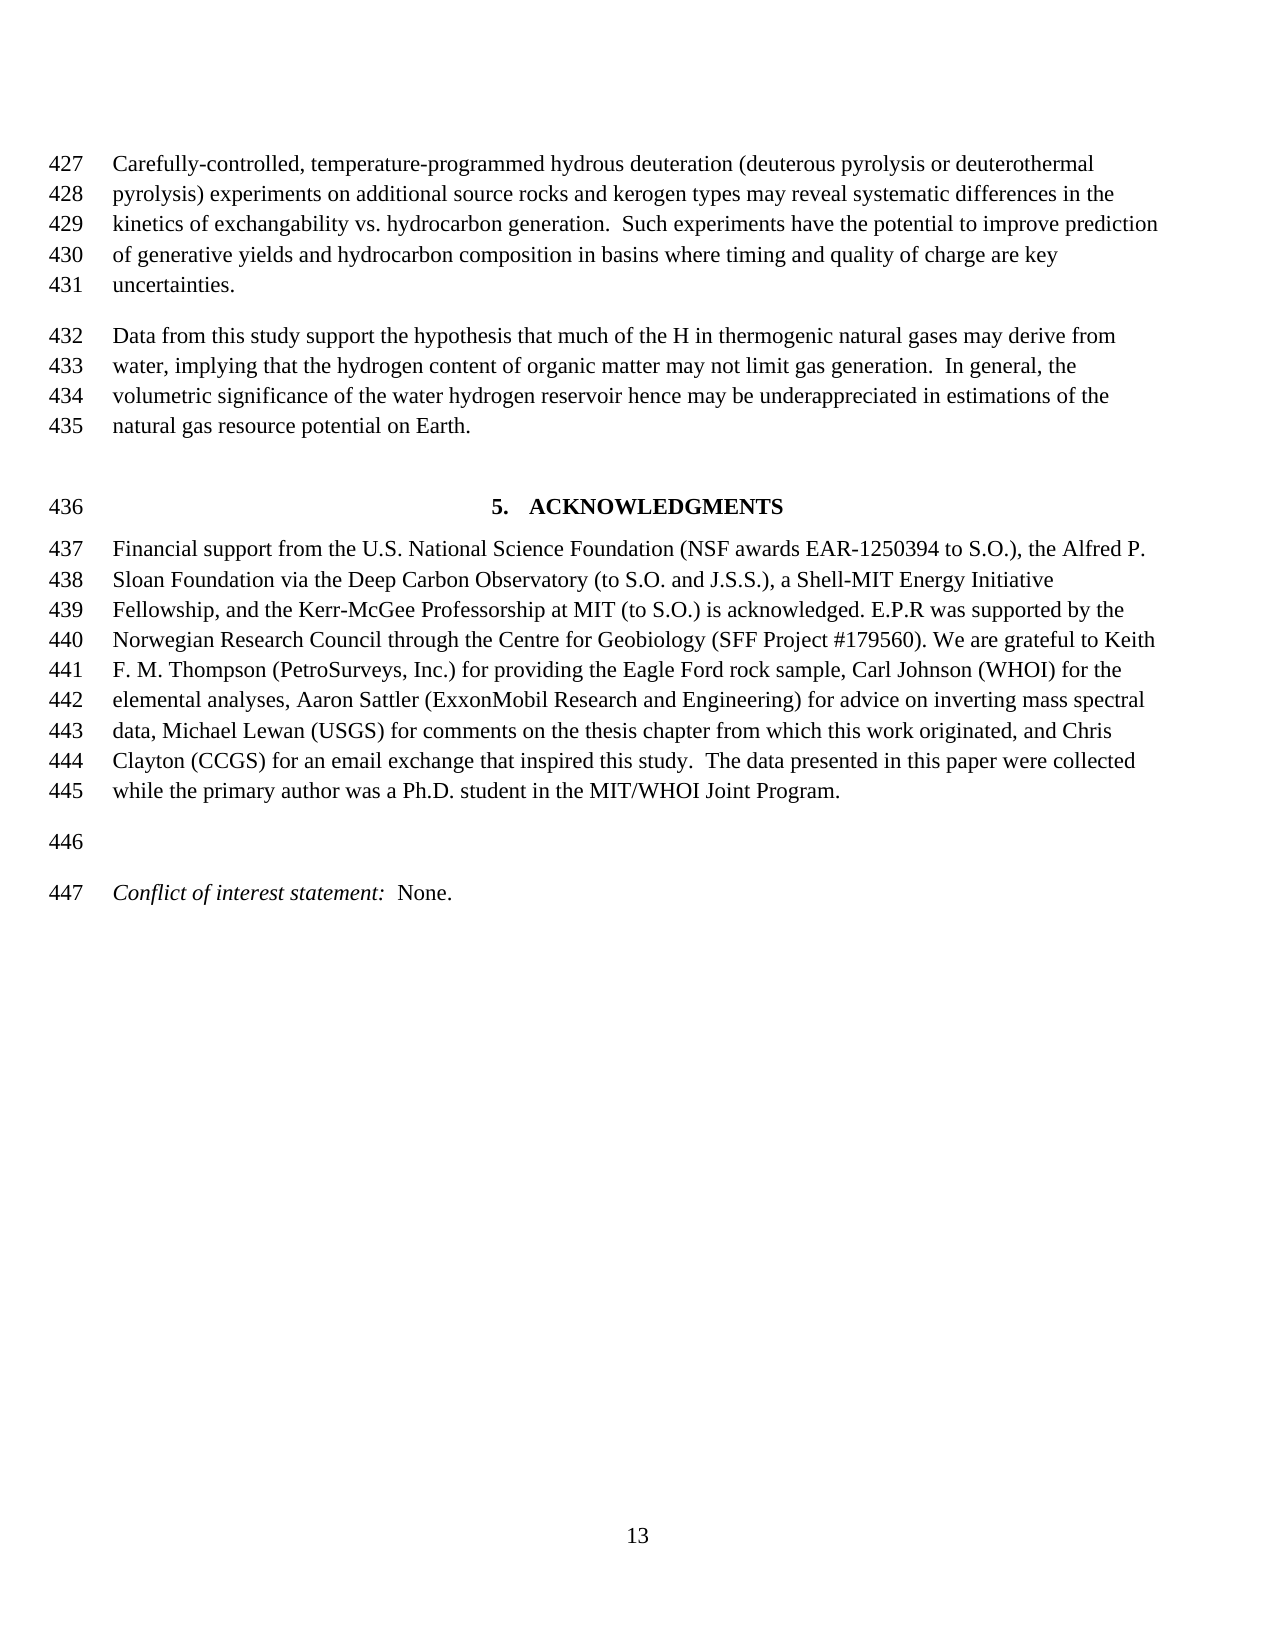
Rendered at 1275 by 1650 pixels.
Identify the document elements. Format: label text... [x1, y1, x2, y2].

text Conflict of interest statement: None. [112, 879, 1162, 906]
text Data from this study support the hypothesis that much of the H in thermogenic natural gases may derive from water, implying that the hydrogen content of organic matter may not limit gas generation. In general, the volumetric significance of the water hydrogen reservoir hence may be underappreciated in estimations of the natural gas resource potential on Earth. [112, 322, 1162, 439]
text Carefully-controlled, temperature-programmed hydrous deuteration (deuterous pyrolysis or deuterothermal pyrolysis) experiments on additional source rocks and kerogen types may reveal systematic differences in the kinetics of exchangability vs. hydrocarbon generation. Such experiments have the potential to improve prediction of generative yields and hydrocarbon composition in basins where timing and quality of charge are key uncertainties. [112, 150, 1162, 297]
subtitle Acknowledgments [112, 493, 1162, 519]
text Financial support from the U.S. National Science Foundation (NSF awards EAR-1250394 to S.O.), the Alfred P. Sloan Foundation via the Deep Carbon Observatory (to S.O. and J.S.S.), a Shell-MIT Energy Initiative Fellowship, and the Kerr-McGee Professorship at MIT (to S.O.) is acknowledged. E.P.R was supported by the Norwegian Research Council through the Centre for Geobiology (SFF Project #179560). We are grateful to Keith F. M. Thompson (PetroSurveys, Inc.) for providing the Eagle Ford rock sample, Carl Johnson (WHOI) for the elemental analyses, Aaron Sattler (ExxonMobil Research and Engineering) for advice on inverting mass spectral data, Michael Lewan (USGS) for comments on the thesis chapter from which this work originated, and Chris Clayton (CCGS) for an email exchange that inspired this study. The data presented in this paper were collected while the primary author was a Ph.D. student in the MIT/WHOI Joint Program. [112, 535, 1162, 803]
